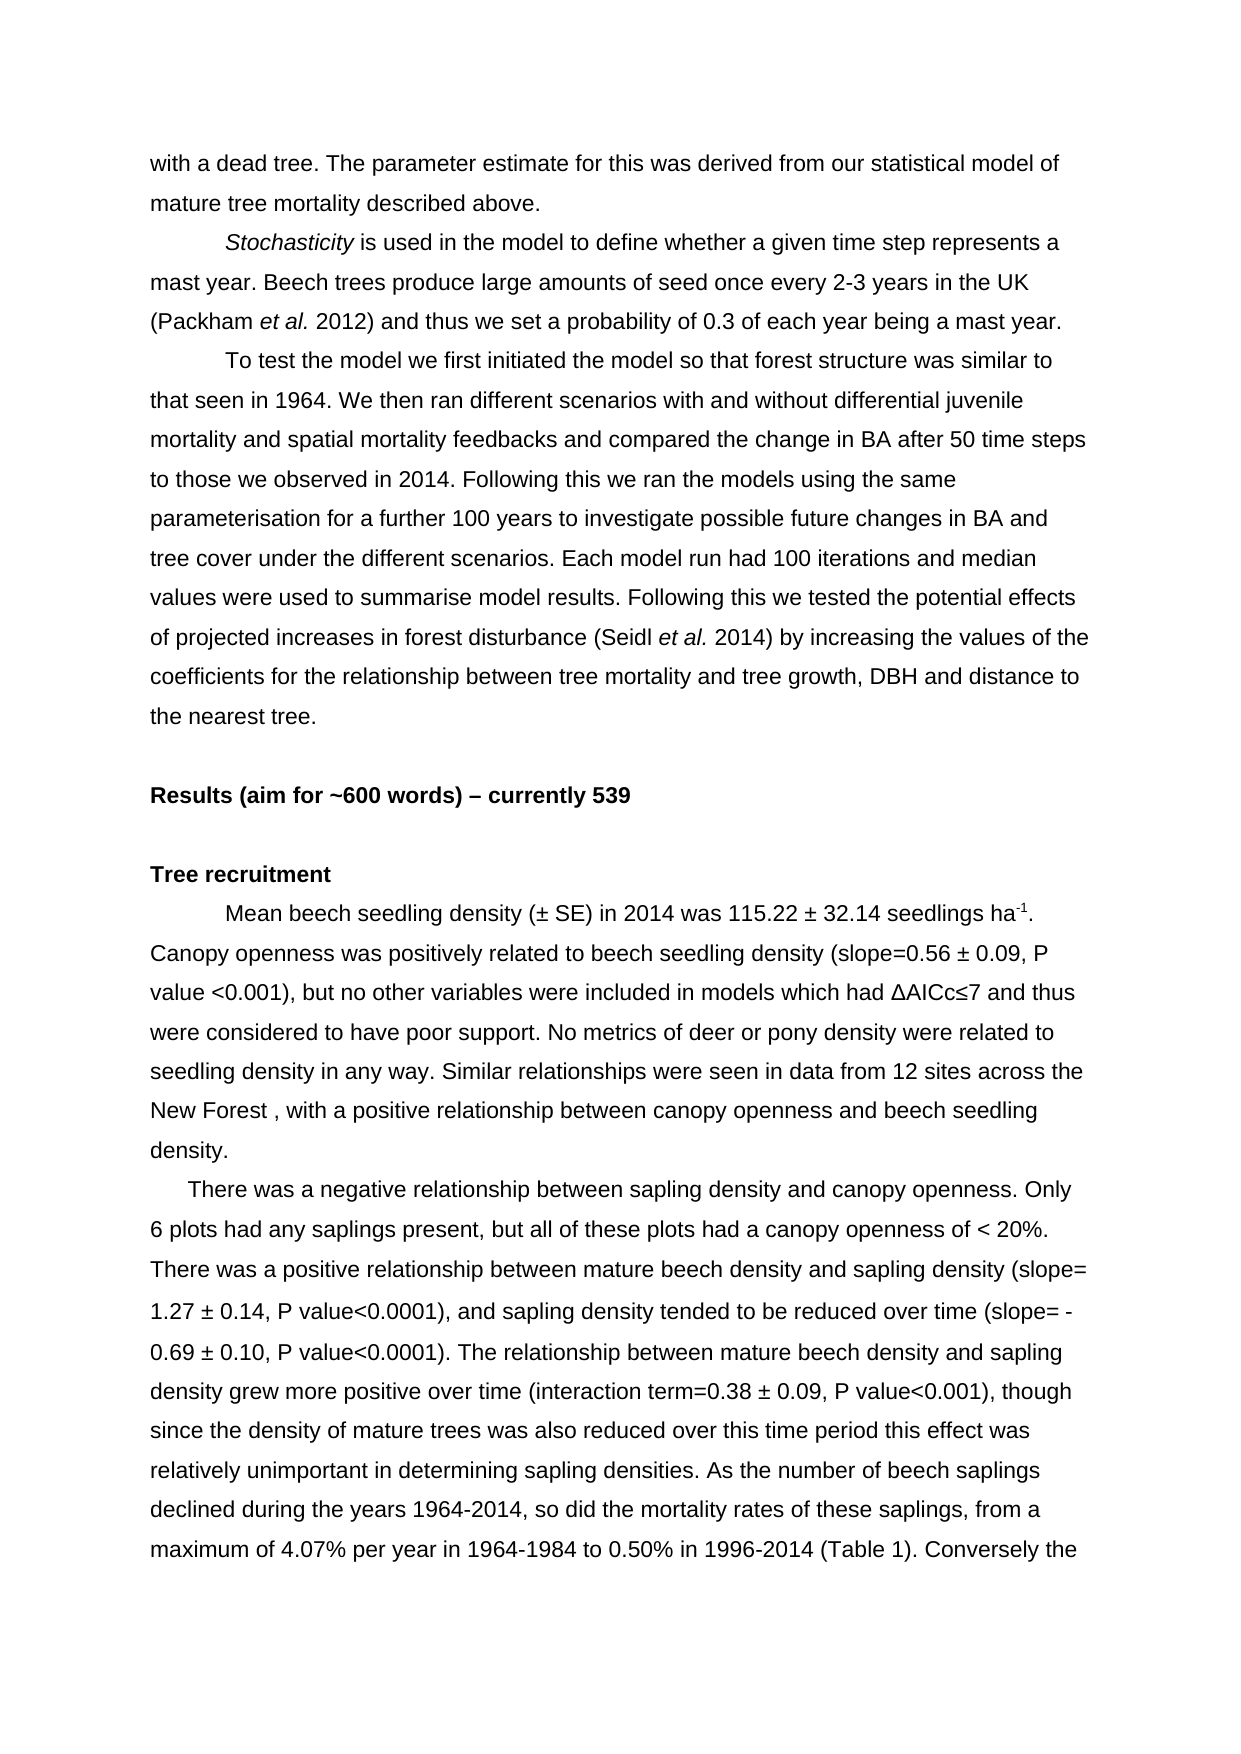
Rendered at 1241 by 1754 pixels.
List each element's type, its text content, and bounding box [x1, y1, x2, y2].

text To test the model we first initiated the model so that forest structure was similar to that seen in 1964. We then ran different scenarios with and without differential juvenile mortality and spatial mortality feedbacks and compared the change in BA after 50 time steps to those we observed in 2014. Following this we ran the models using the same parameterisation for a further 100 years to investigate possible future changes in BA and tree cover under the different scenarios. Each model run had 100 iterations and median values were used to summarise model results. Following this we tested the potential effects of projected increases in forest disturbance (Seidl et al. 2014) by increasing the values of the coefficients for the relationship between tree mortality and tree growth, DBH and distance to the nearest tree. [150, 347, 1090, 729]
text Tree recruitment [150, 861, 1090, 887]
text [150, 150, 1090, 216]
text Stochasticity is used in the model to define whether a given time step represents a mast year. Beech trees produce large amounts of seed once every 2-3 years in the UK (Packham et al. 2012) and thus we set a probability of 0.3 of each year being a mast year. [150, 229, 1090, 334]
text Mean beech seedling density (± SE) in 2014 was 115.22 ± 32.14 seedlings ha-1. Canopy openness was positively related to beech seedling density (slope=0.56 ± 0.09, P value <0.001), but no other variables were included in models which had ΔAICc≤7 and thus were considered to have poor support. No metrics of deer or pony density were related to seedling density in any way. Similar relationships were seen in data from 12 sites across the New Forest , with a positive relationship between canopy openness and beech seedling density. [150, 900, 1090, 1163]
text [150, 1176, 1090, 1562]
text Results (aim for ~600 words) – currently 539 [150, 782, 1090, 808]
